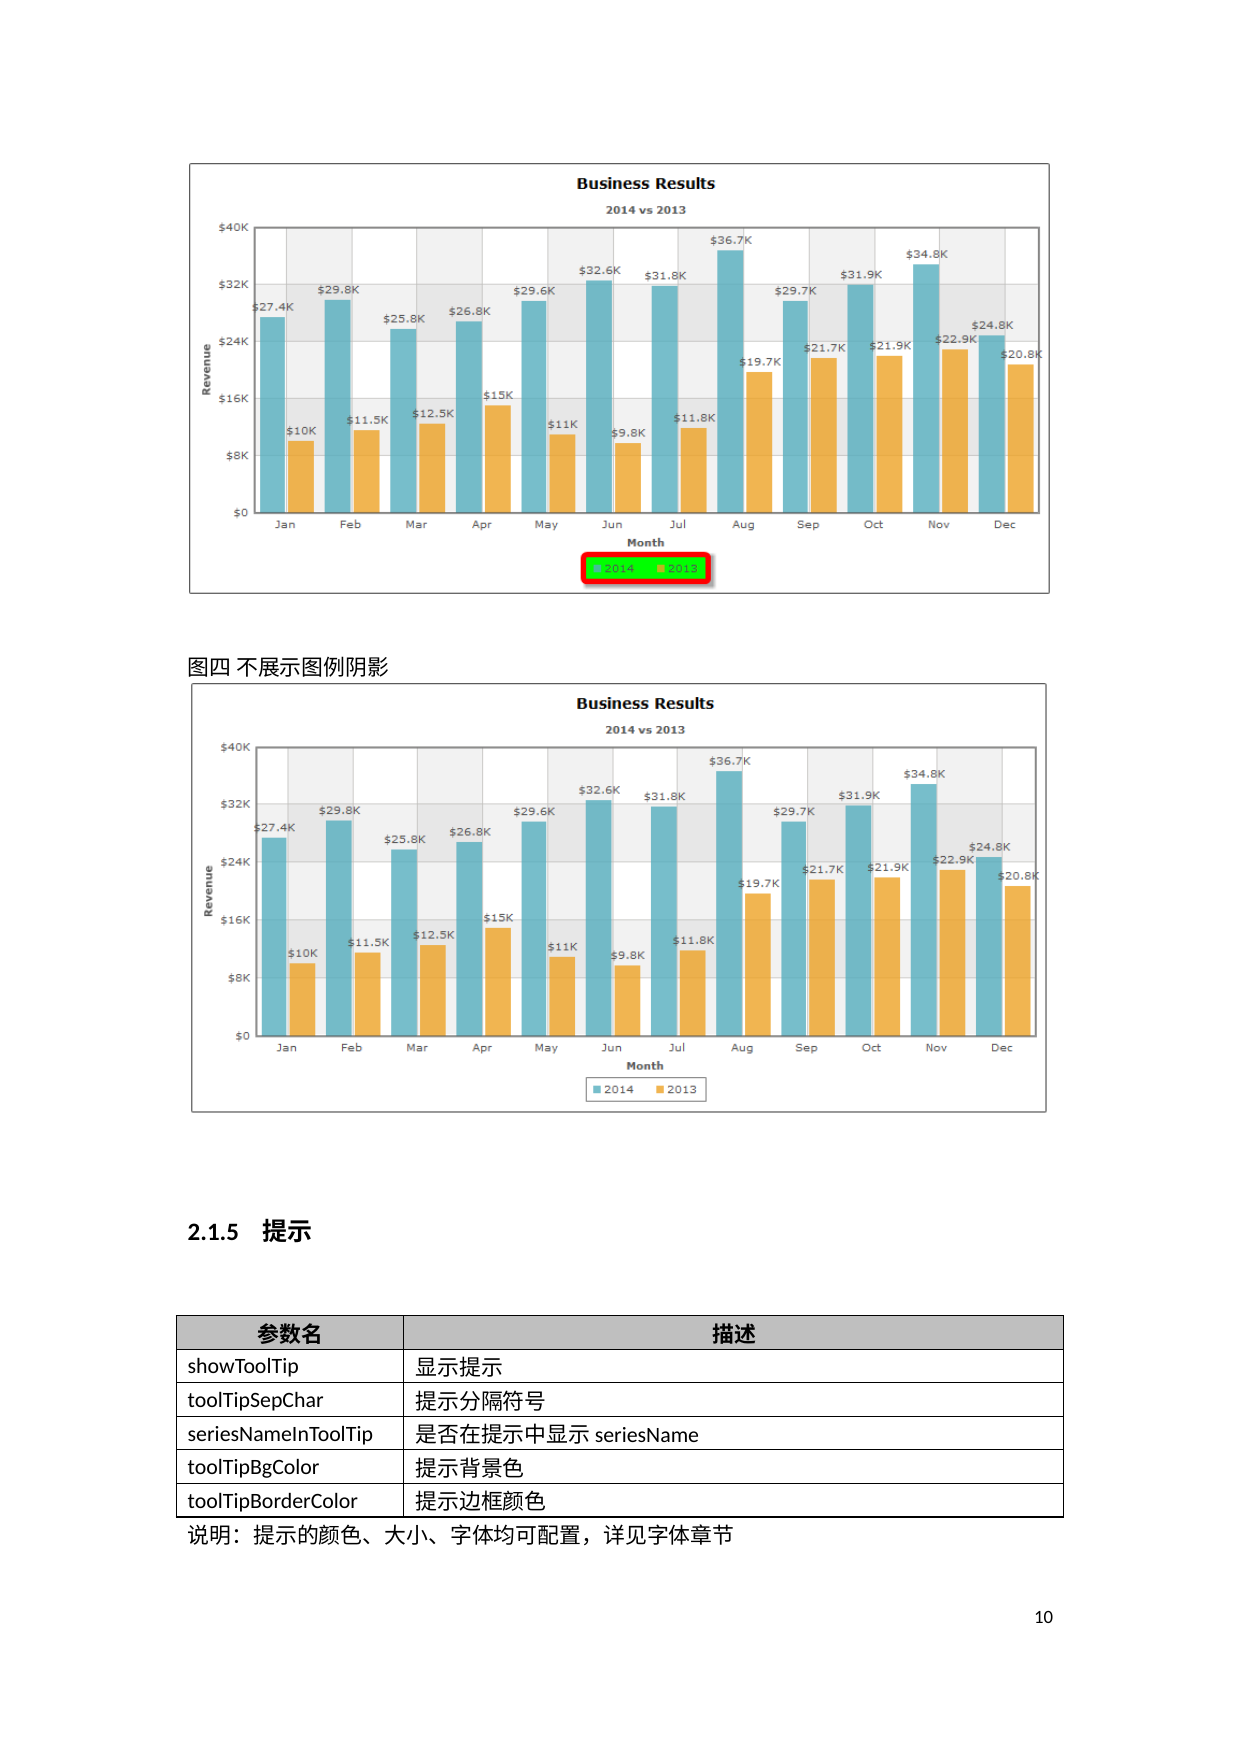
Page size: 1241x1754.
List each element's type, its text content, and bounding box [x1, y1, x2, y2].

table_header 参数名 [177, 1316, 403, 1349]
text 图四 不展示图例阴影 [187, 649, 1053, 682]
picture [187, 162, 1053, 596]
table_cell 提示背景色 [404, 1450, 1063, 1483]
subtitle 提示 [187, 1197, 1053, 1262]
table_cell 提示分隔符号 [404, 1383, 1063, 1416]
table_cell 提示边框颜色 [404, 1484, 1063, 1516]
table_cell toolTipSepChar [177, 1383, 403, 1416]
text 说明：提示的颜色、大小、字体均可配置，详见字体章节 [187, 1518, 1053, 1550]
table_cell 是否在提示中显示seriesName [404, 1417, 1063, 1449]
table_cell toolTipBgColor [177, 1450, 403, 1483]
table_cell showToolTip [177, 1350, 403, 1382]
table_cell toolTipBorderColor [177, 1484, 403, 1516]
table_cell seriesNameInToolTip [177, 1417, 403, 1449]
table_cell 显示提示 [404, 1350, 1063, 1382]
picture [187, 682, 1053, 1119]
table_header 描述 [404, 1316, 1063, 1349]
